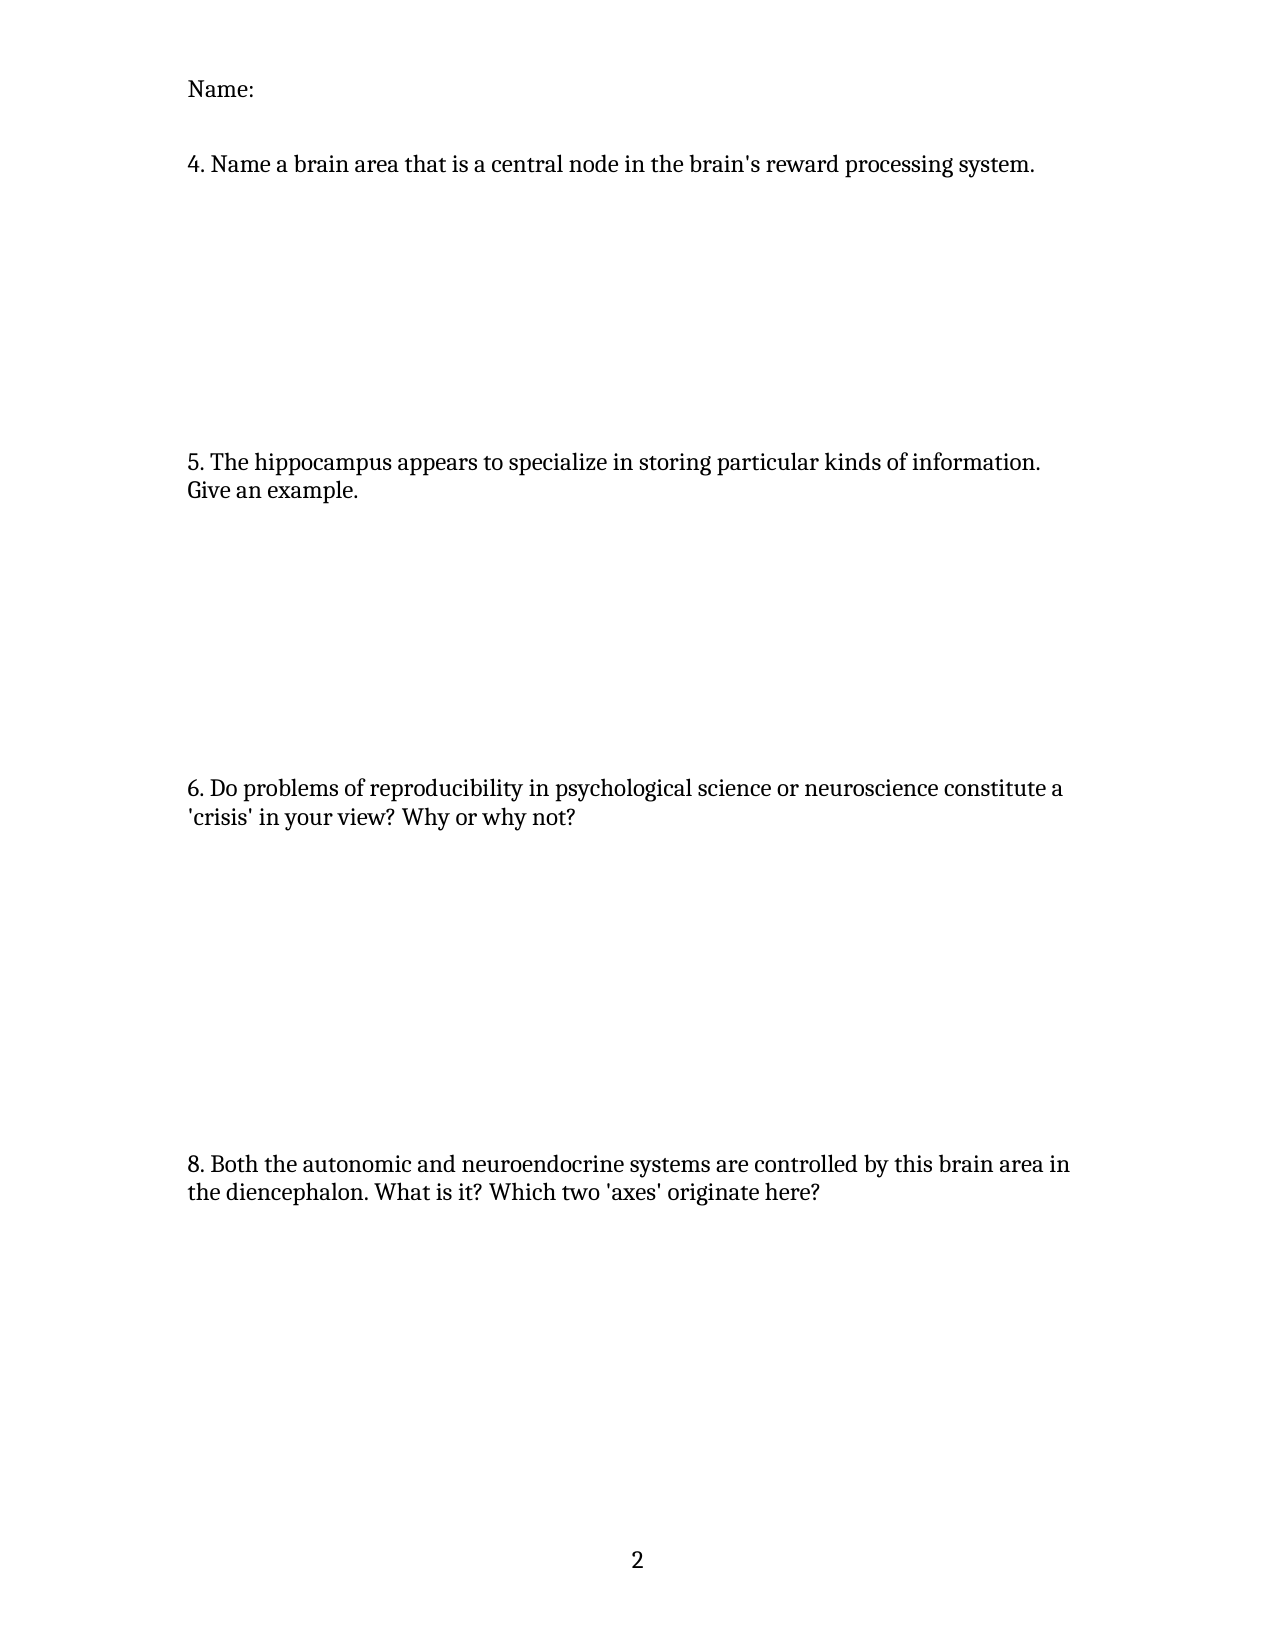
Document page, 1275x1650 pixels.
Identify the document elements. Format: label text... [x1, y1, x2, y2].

text 5. The hippocampus appears to specialize in storing particular kinds of information. Give an example. [187, 447, 1087, 505]
text 4. Name a brain area that is a central node in the brain's reward processing system. [187, 150, 1087, 179]
text 8. Both the autonomic and neuroendocrine systems are controlled by this brain area in the diencephalon. What is it? Which two 'axes' originate here? [187, 1149, 1087, 1207]
text 6. Do problems of reproducibility in psychological science or neuroscience constitute a 'crisis' in your view? Why or why not? [187, 774, 1087, 831]
